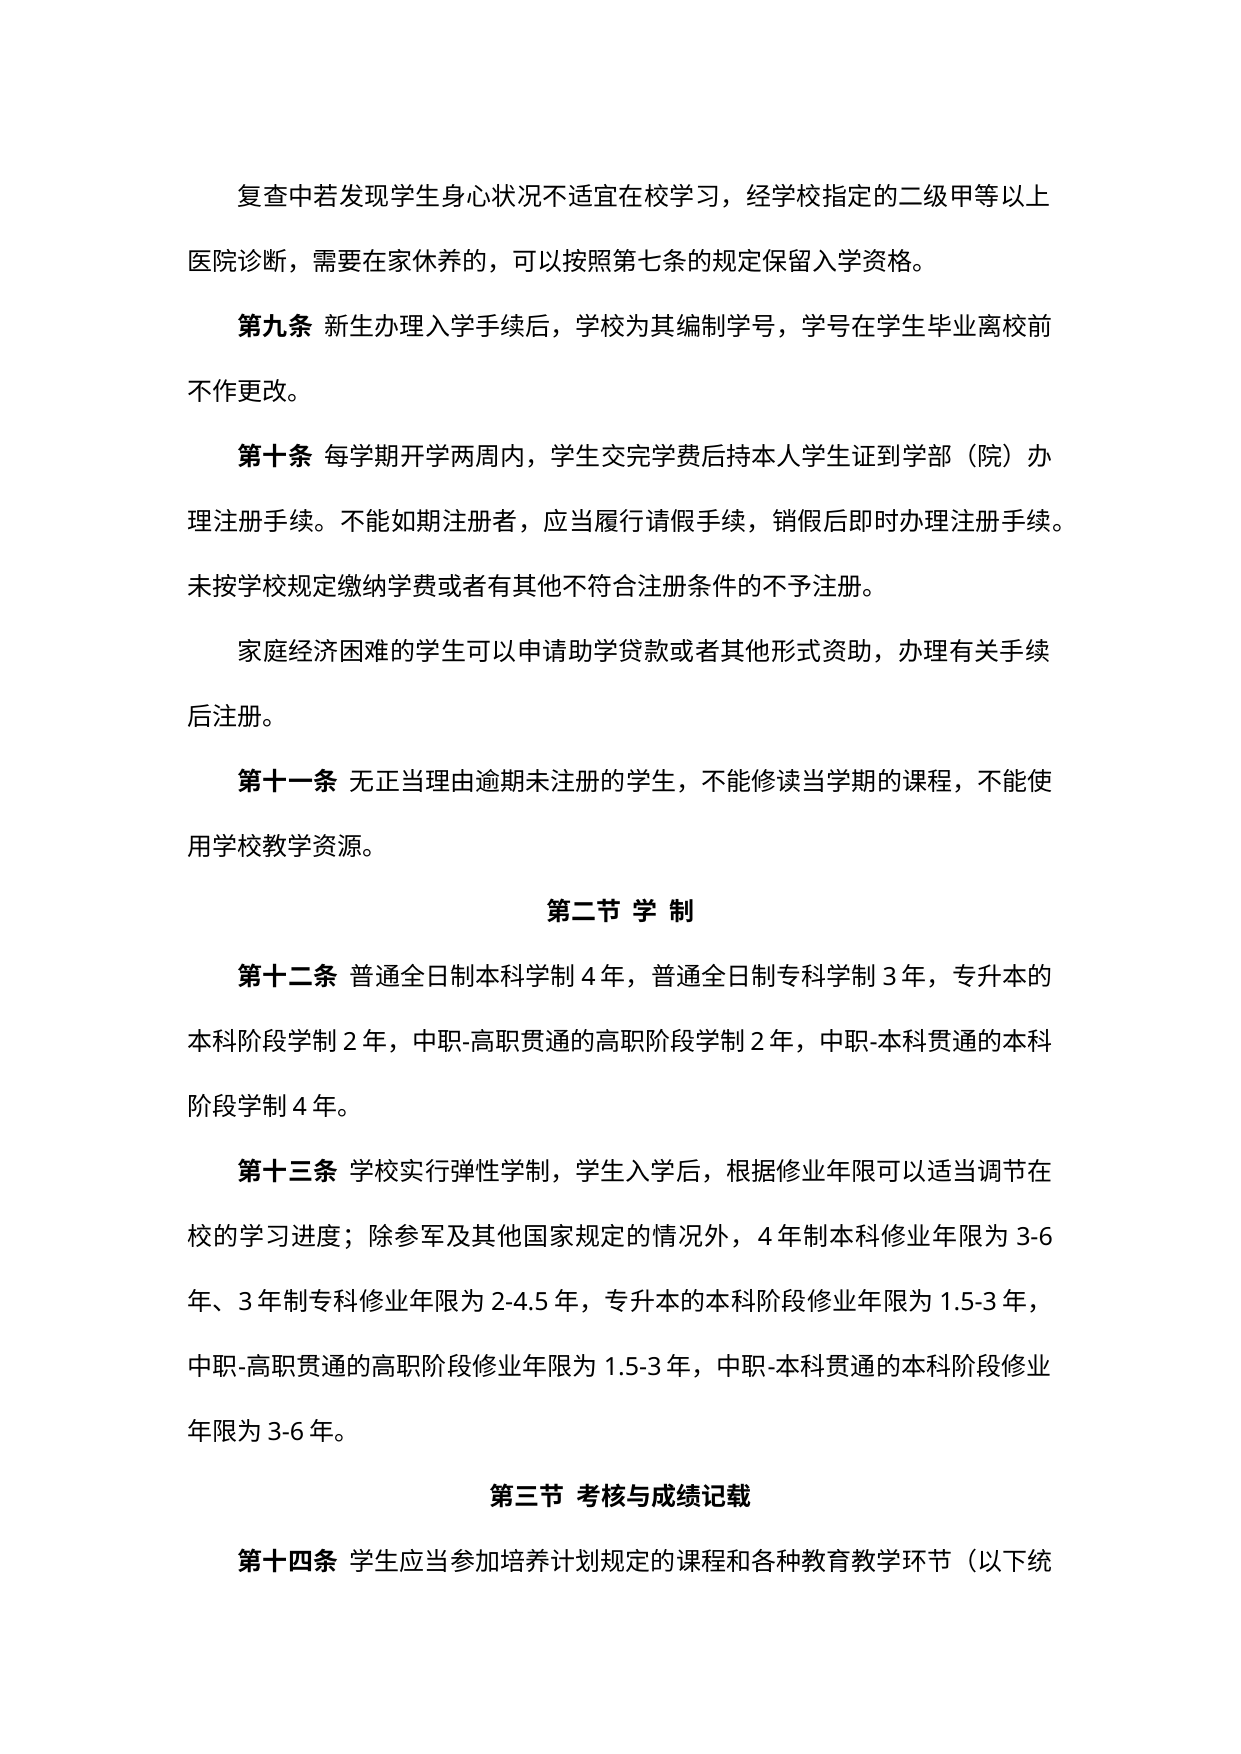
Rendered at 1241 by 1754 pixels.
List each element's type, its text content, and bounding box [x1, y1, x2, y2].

text 第九条 新生办理入学手续后，学校为其编制学号，学号在学生毕业离校前不作更改。 [187, 292, 1053, 422]
text 第十二条 普通全日制本科学制4年，普通全日制专科学制3年，专升本的本科阶段学制2年，中职-高职贯通的高职阶段学制2年，中职-本科贯通的本科阶段学制4年。 [187, 942, 1053, 1137]
text 第二节 学 制 [187, 877, 1053, 942]
text 第三节 考核与成绩记载 [187, 1462, 1053, 1527]
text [187, 1527, 1053, 1592]
text 第十条 每学期开学两周内，学生交完学费后持本人学生证到学部（院）办理注册手续。不能如期注册者，应当履行请假手续，销假后即时办理注册手续。未按学校规定缴纳学费或者有其他不符合注册条件的不予注册。 [187, 422, 1053, 617]
text 第十三条 学校实行弹性学制，学生入学后，根据修业年限可以适当调节在校的学习进度；除参军及其他国家规定的情况外，4年制本科修业年限为3-6年、3年制专科修业年限为2-4.5年，专升本的本科阶段修业年限为1.5-3年，中职-高职贯通的高职阶段修业年限为1.5-3年，中职-本科贯通的本科阶段修业年限为3-6年。 [187, 1137, 1053, 1462]
text 第十一条 无正当理由逾期未注册的学生，不能修读当学期的课程，不能使用学校教学资源。 [187, 747, 1053, 877]
text 复查中若发现学生身心状况不适宜在校学习，经学校指定的二级甲等以上医院诊断，需要在家休养的，可以按照第七条的规定保留入学资格。 [187, 162, 1053, 292]
text 家庭经济困难的学生可以申请助学贷款或者其他形式资助，办理有关手续后注册。 [187, 617, 1053, 747]
